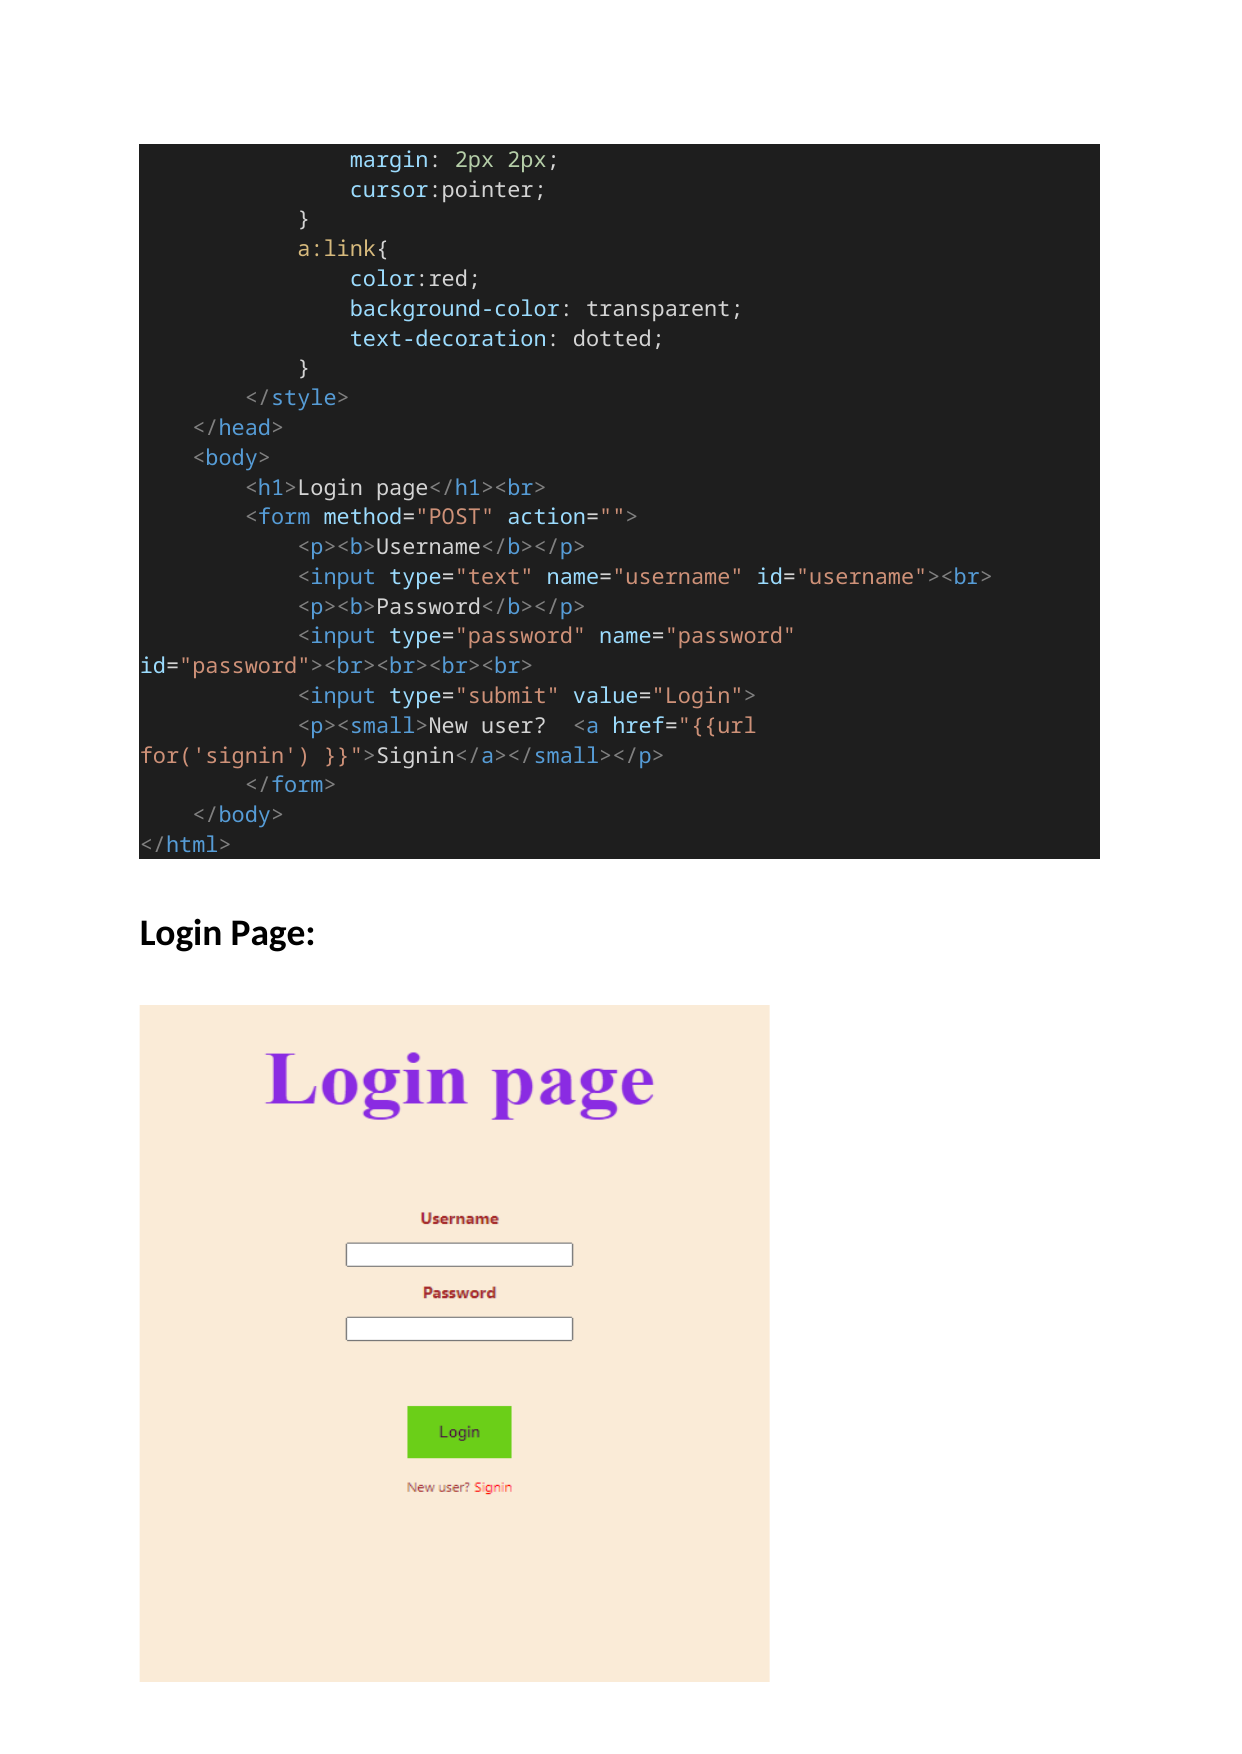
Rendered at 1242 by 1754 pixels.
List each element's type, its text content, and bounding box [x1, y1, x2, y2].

text <p><b>Username</b></p> [139, 531, 1100, 561]
text <form method="POST" action=""> [139, 501, 1100, 531]
text <p><b>Password</b></p> [139, 591, 1100, 620]
text <input type="password" name="password" id="password"><br><br><br><br> [139, 620, 1100, 680]
text } [139, 203, 1100, 233]
text <body> [139, 442, 1100, 471]
text <input type="text" name="username" id="username"><br> [139, 561, 1100, 591]
text Login Page: [139, 909, 1100, 955]
text } [139, 352, 1100, 382]
picture [139, 1005, 770, 1682]
text </body> [139, 799, 1100, 829]
text </style> [139, 382, 1100, 412]
text <h1>Login page</h1><br> [139, 471, 1100, 501]
text </head> [139, 412, 1100, 442]
text </form> [139, 769, 1100, 799]
text cursor:pointer; [139, 173, 1100, 203]
text </html> [139, 829, 1100, 859]
text color:red; [139, 263, 1100, 293]
text <input type="submit" value="Login"> [139, 680, 1100, 710]
text background-color: transparent; [139, 293, 1100, 322]
text margin: 2px 2px; [139, 144, 1100, 173]
text text-decoration: dotted; [139, 322, 1100, 352]
text a:link{ [139, 233, 1100, 263]
text <p><small>New user? <a href="{{url for('signin') }}">Signin</a></small></p> [139, 710, 1100, 769]
